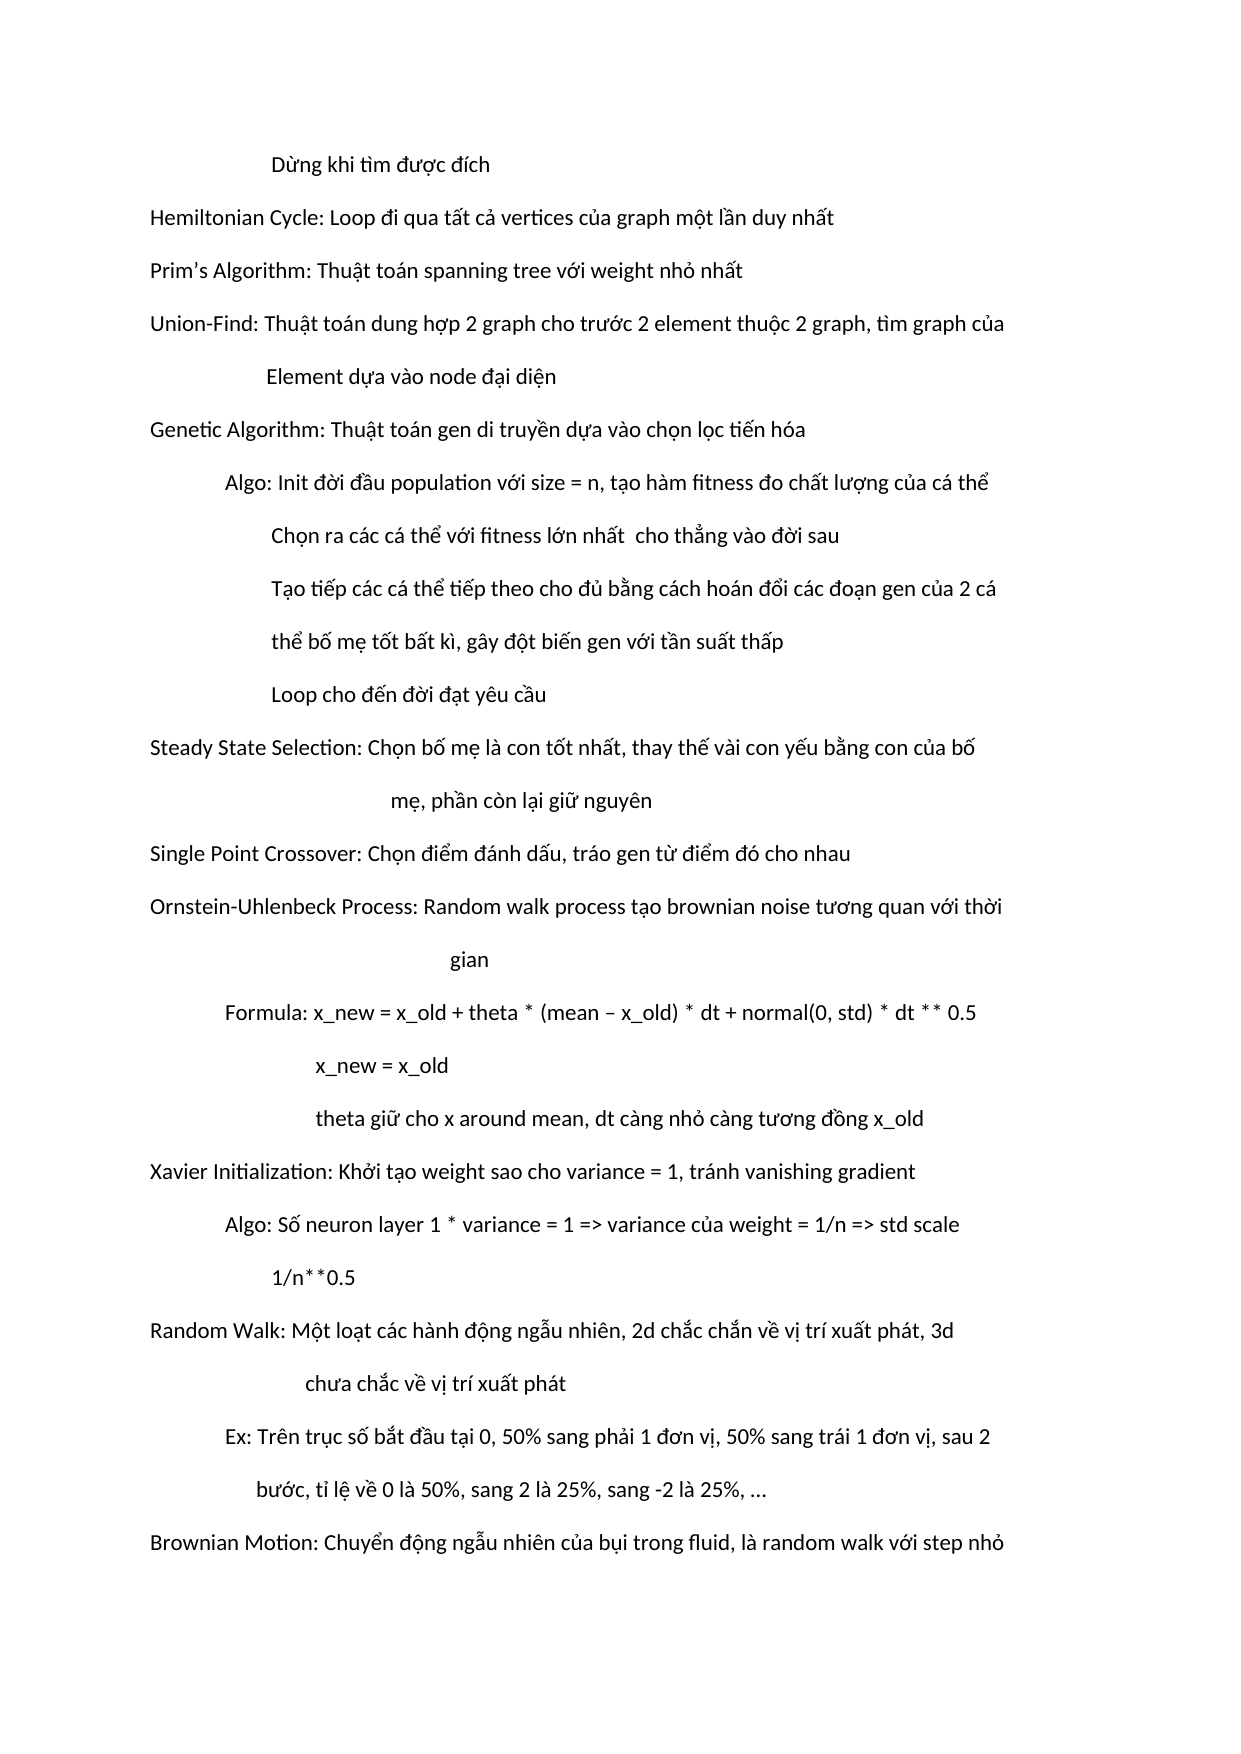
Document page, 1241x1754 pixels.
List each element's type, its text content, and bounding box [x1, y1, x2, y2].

text chưa chắc về vị trí xuất phát [225, 1369, 1090, 1397]
text Tạo tiếp các cá thể tiếp theo cho đủ bằng cách hoán đổi các đoạn gen của 2 cá [150, 574, 1090, 602]
text Random Walk: Một loạt các hành động ngẫu nhiên, 2d chắc chắn về vị trí xuất phát, 3d [150, 1316, 1090, 1344]
text Xavier Initialization: Khởi tạo weight sao cho variance = 1, tránh vanishing gradient [150, 1157, 1090, 1185]
text Brownian Motion: Chuyển động ngẫu nhiên của bụi trong fluid, là random walk với step nhỏ [150, 1528, 1090, 1557]
text gian [375, 945, 1090, 973]
text Steady State Selection: Chọn bố mẹ là con tốt nhất, thay thế vài con yếu bằng con của bố [150, 733, 1090, 761]
text Loop cho đến đời đạt yêu cầu [150, 680, 1090, 708]
text Dừng khi tìm được đích [150, 150, 1090, 178]
text Chọn ra các cá thể với fitness lớn nhất cho thẳng vào đời sau [150, 521, 1090, 549]
text bước, tỉ lệ về 0 là 50%, sang 2 là 25%, sang -2 là 25%, … [150, 1476, 1090, 1503]
text Ex: Trên trục số bắt đầu tại 0, 50% sang phải 1 đơn vị, 50% sang trái 1 đơn vị, sau 2 [150, 1422, 1090, 1451]
text Union-Find: Thuật toán dung hợp 2 graph cho trước 2 element thuộc 2 graph, tìm graph của [150, 309, 1090, 337]
text Algo: Số neuron layer 1 * variance = 1 => variance của weight = 1/n => std scale [150, 1210, 1090, 1238]
text 1/n**0.5 [150, 1263, 1090, 1291]
text theta giữ cho x around mean, dt càng nhỏ càng tương đồng x_old [150, 1104, 1090, 1132]
text Prim’s Algorithm: Thuật toán spanning tree với weight nhỏ nhất [150, 256, 1090, 284]
text Element dựa vào node đại diện [150, 362, 1090, 390]
text Genetic Algorithm: Thuật toán gen di truyền dựa vào chọn lọc tiến hóa [150, 415, 1090, 443]
text mẹ, phần còn lại giữ nguyên [300, 786, 1090, 814]
text Single Point Crossover: Chọn điểm đánh dấu, tráo gen từ điểm đó cho nhau [150, 839, 1090, 867]
text Hemiltonian Cycle: Loop đi qua tất cả vertices của graph một lần duy nhất [150, 203, 1090, 231]
text thể bố mẹ tốt bất kì, gây đột biến gen với tần suất thấp [150, 627, 1090, 655]
text Formula: x_new = x_old + theta * (mean – x_old) * dt + normal(0, std) * dt ** 0.5 [150, 998, 1090, 1026]
text x_new = x_old [150, 1051, 1090, 1079]
text Ornstein-Uhlenbeck Process: Random walk process tạo brownian noise tương quan với thời [150, 892, 1090, 920]
text Algo: Init đời đầu population với size = n, tạo hàm fitness đo chất lượng của cá thể [150, 468, 1090, 496]
